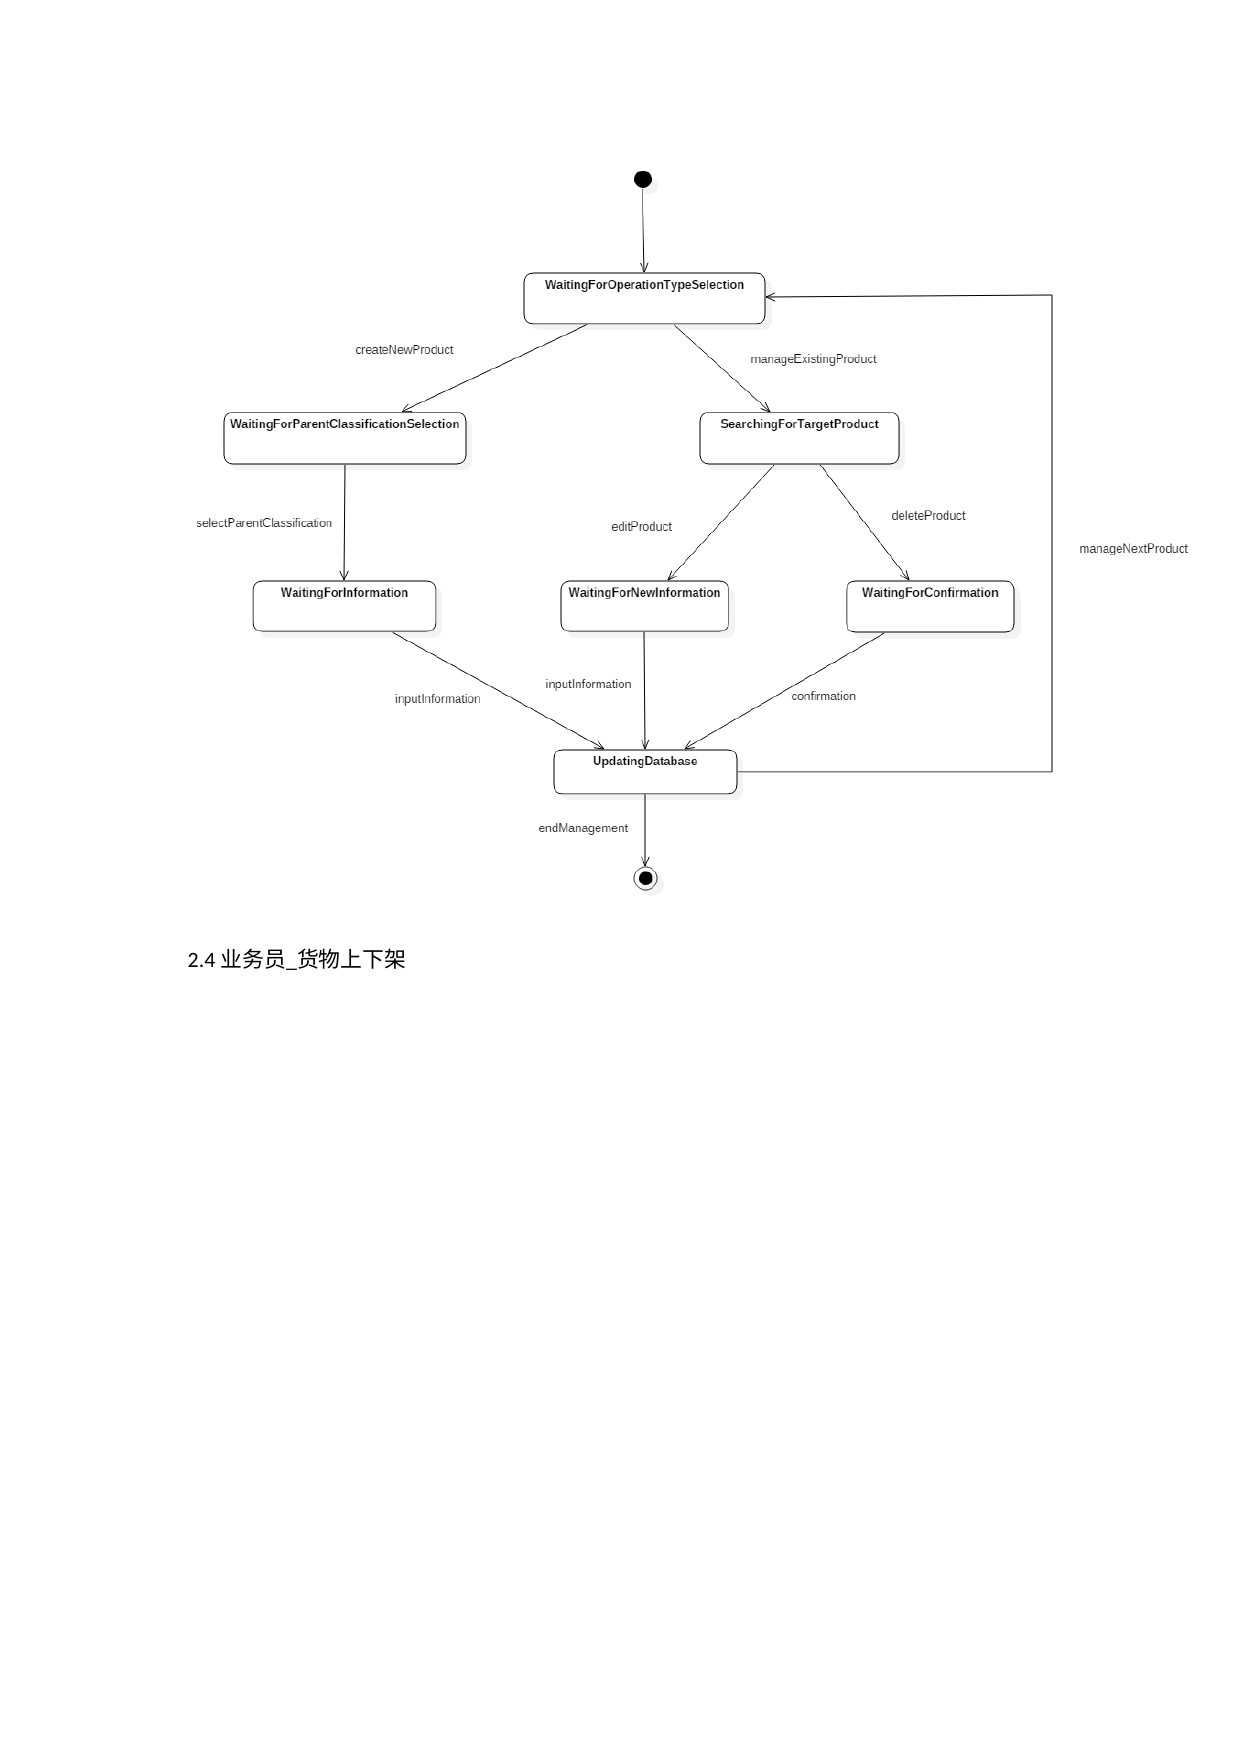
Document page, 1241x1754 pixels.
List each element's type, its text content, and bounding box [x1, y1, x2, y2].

picture [187, 162, 1238, 926]
text 2.4 业务员_货物上下架 [187, 942, 1053, 974]
